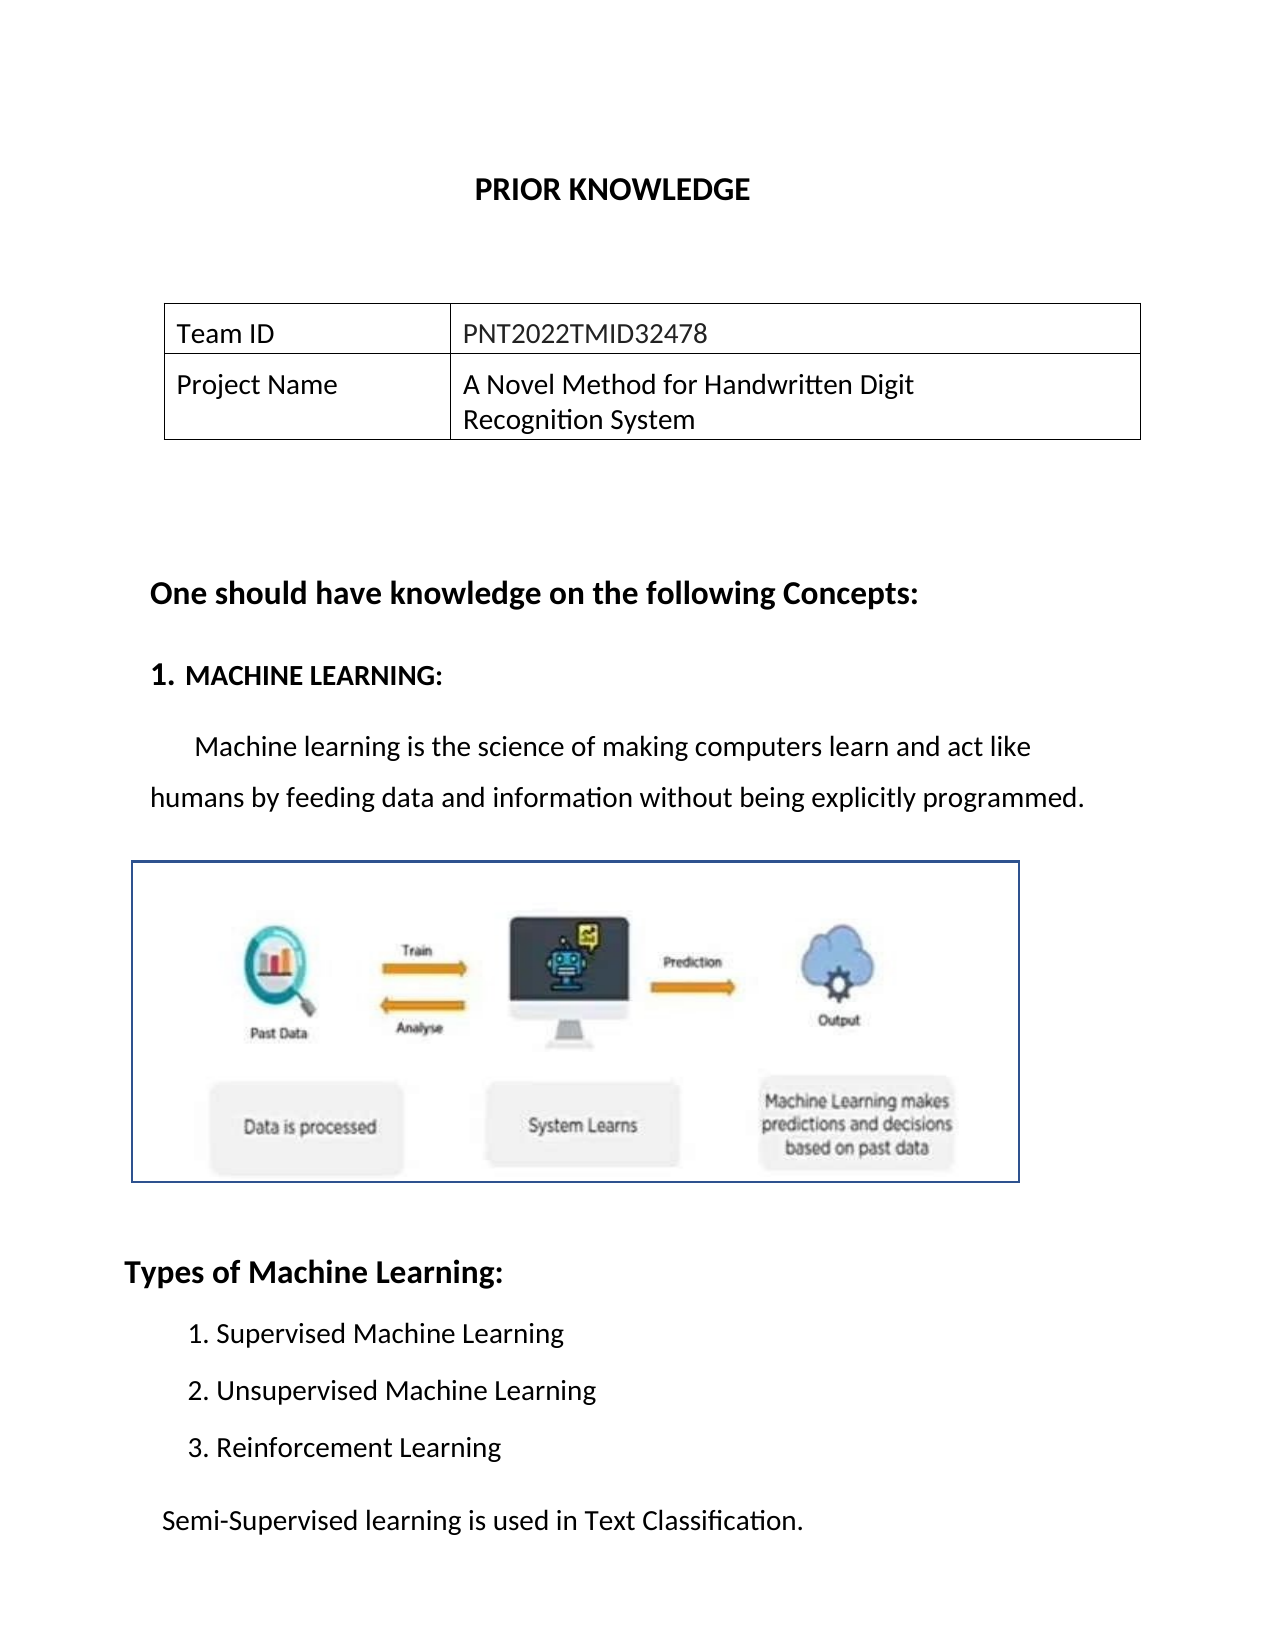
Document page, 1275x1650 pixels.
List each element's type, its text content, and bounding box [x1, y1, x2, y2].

text Machine learning is the science of making computers learn and act like humans by feeding data and information without being explicitly programmed. [150, 728, 1087, 815]
list Unsupervised Machine Learning [187, 1372, 1131, 1408]
text Semi-Supervised learning is used in Text Classification. [162, 1502, 1131, 1538]
table_cell A Novel Method for Handwritten Digit Recognition System [451, 354, 1140, 439]
text One should have knowledge on the following Concepts: [150, 572, 1131, 613]
table_header Team ID [165, 304, 450, 353]
text Types of Machine Learning: [124, 1252, 1131, 1292]
list Supervised Machine Learning [187, 1316, 1131, 1351]
list Reinforcement Learning [187, 1429, 1131, 1465]
picture [194, 902, 959, 1181]
table_header PNT2022TMID32478 [451, 304, 1140, 353]
text 1. MACHINE LEARNING: [150, 653, 1131, 694]
table_cell Project Name [165, 354, 450, 439]
text PRIOR KNOWLEDGE [114, 168, 1111, 208]
